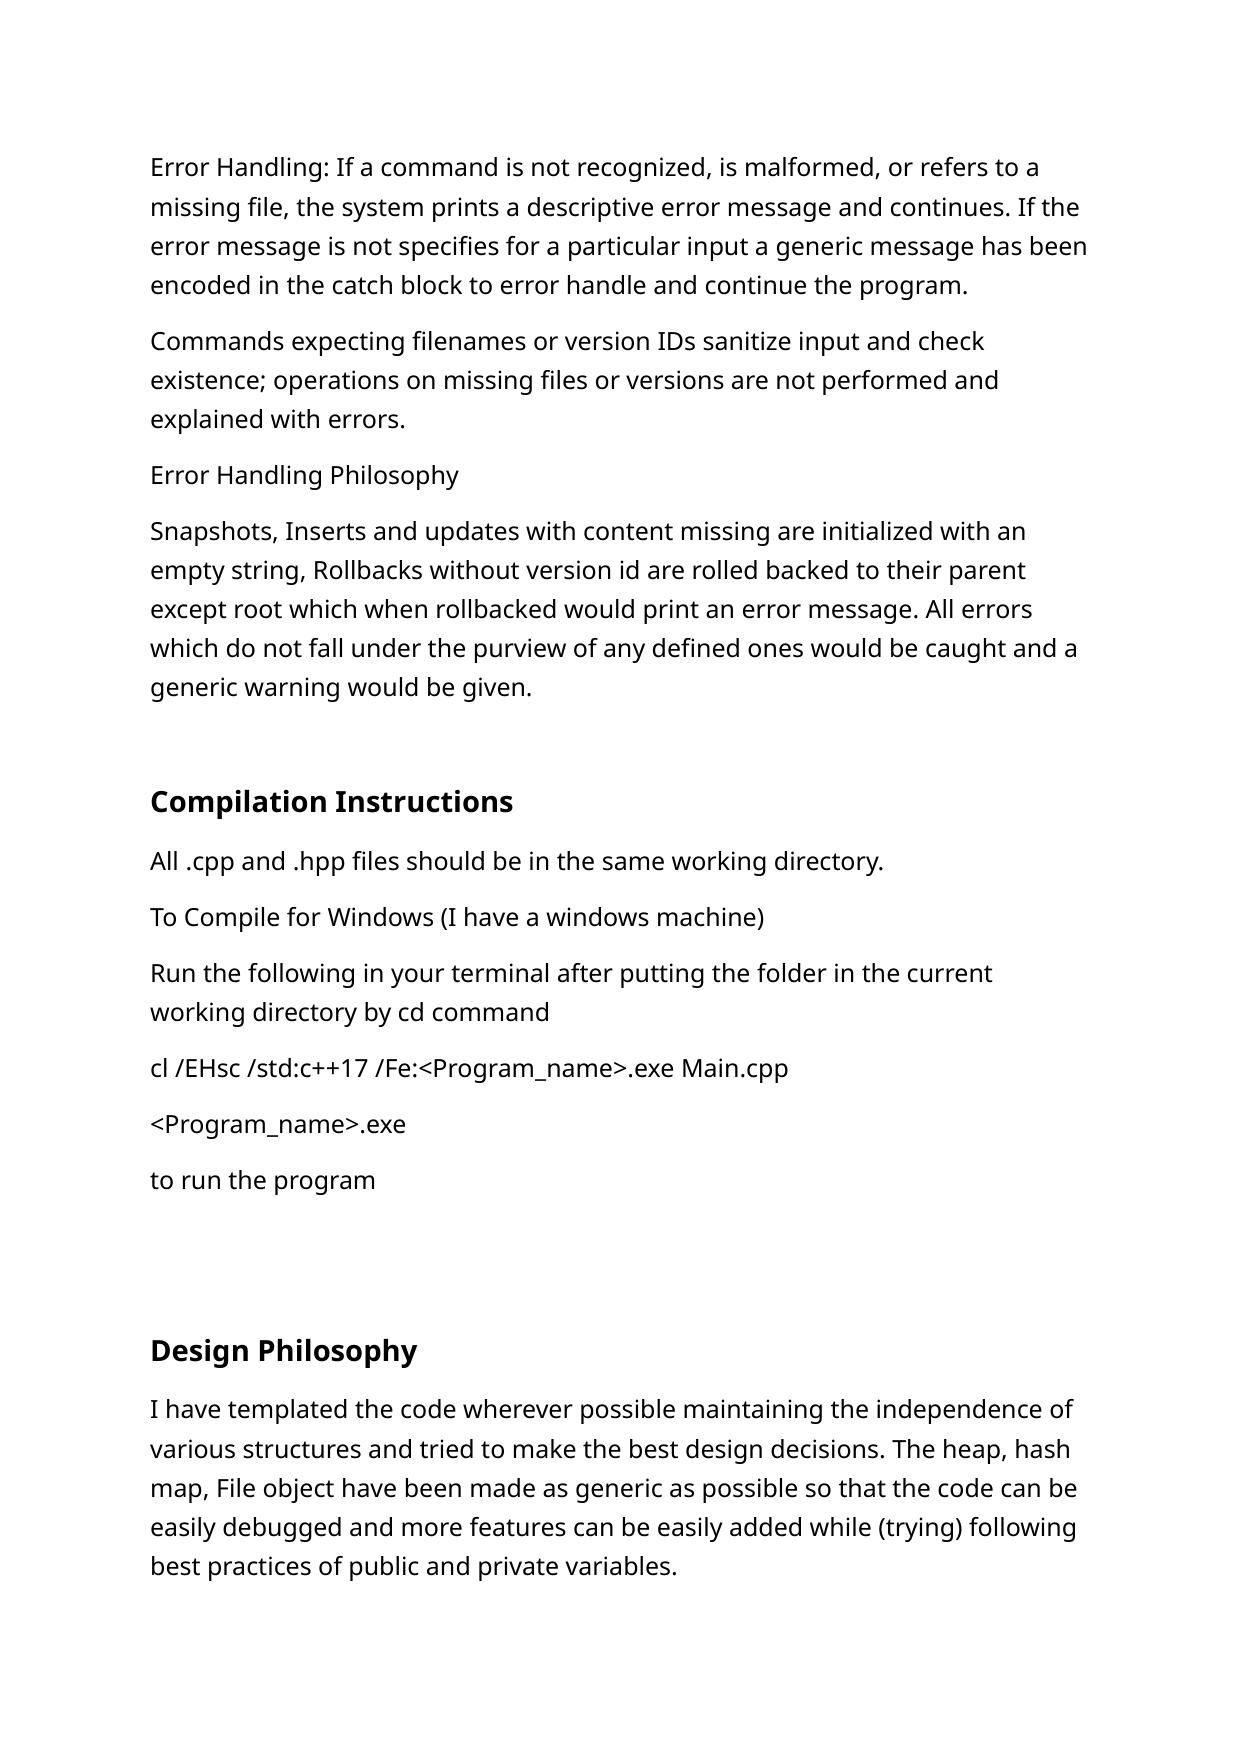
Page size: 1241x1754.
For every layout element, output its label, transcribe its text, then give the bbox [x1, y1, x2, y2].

text Compilation Instructions [150, 782, 1090, 821]
text To Compile for Windows (I have a windows machine) [150, 900, 1090, 934]
text All .cpp and .hpp files should be in the same working directory. [150, 844, 1090, 878]
text Design Philosophy [150, 1330, 1090, 1369]
text cl /EHsc /std:c++17 /Fe:<Program_name>.exe Main.cpp [150, 1051, 1090, 1085]
text Error Handling Philosophy [150, 457, 1090, 492]
text I have templated the code wherever possible maintaining the independence of various structures and tried to make the best design decisions. The heap, hash map, File object have been made as generic as possible so that the code can be easily debugged and more features can be easily added while (trying) following best practices of public and private variables. [150, 1392, 1090, 1583]
text Run the following in your terminal after putting the folder in the current working directory by cd command [150, 956, 1090, 1029]
text to run the program [150, 1162, 1090, 1196]
text <Program_name>.exe [150, 1106, 1090, 1141]
text Snapshots, Inserts and updates with content missing are initialized with an empty string, Rollbacks without version id are rolled backed to their parent except root which when rollbacked would print an error message. All errors which do not fall under the purview of any defined ones would be caught and a generic warning would be given. [150, 513, 1090, 704]
